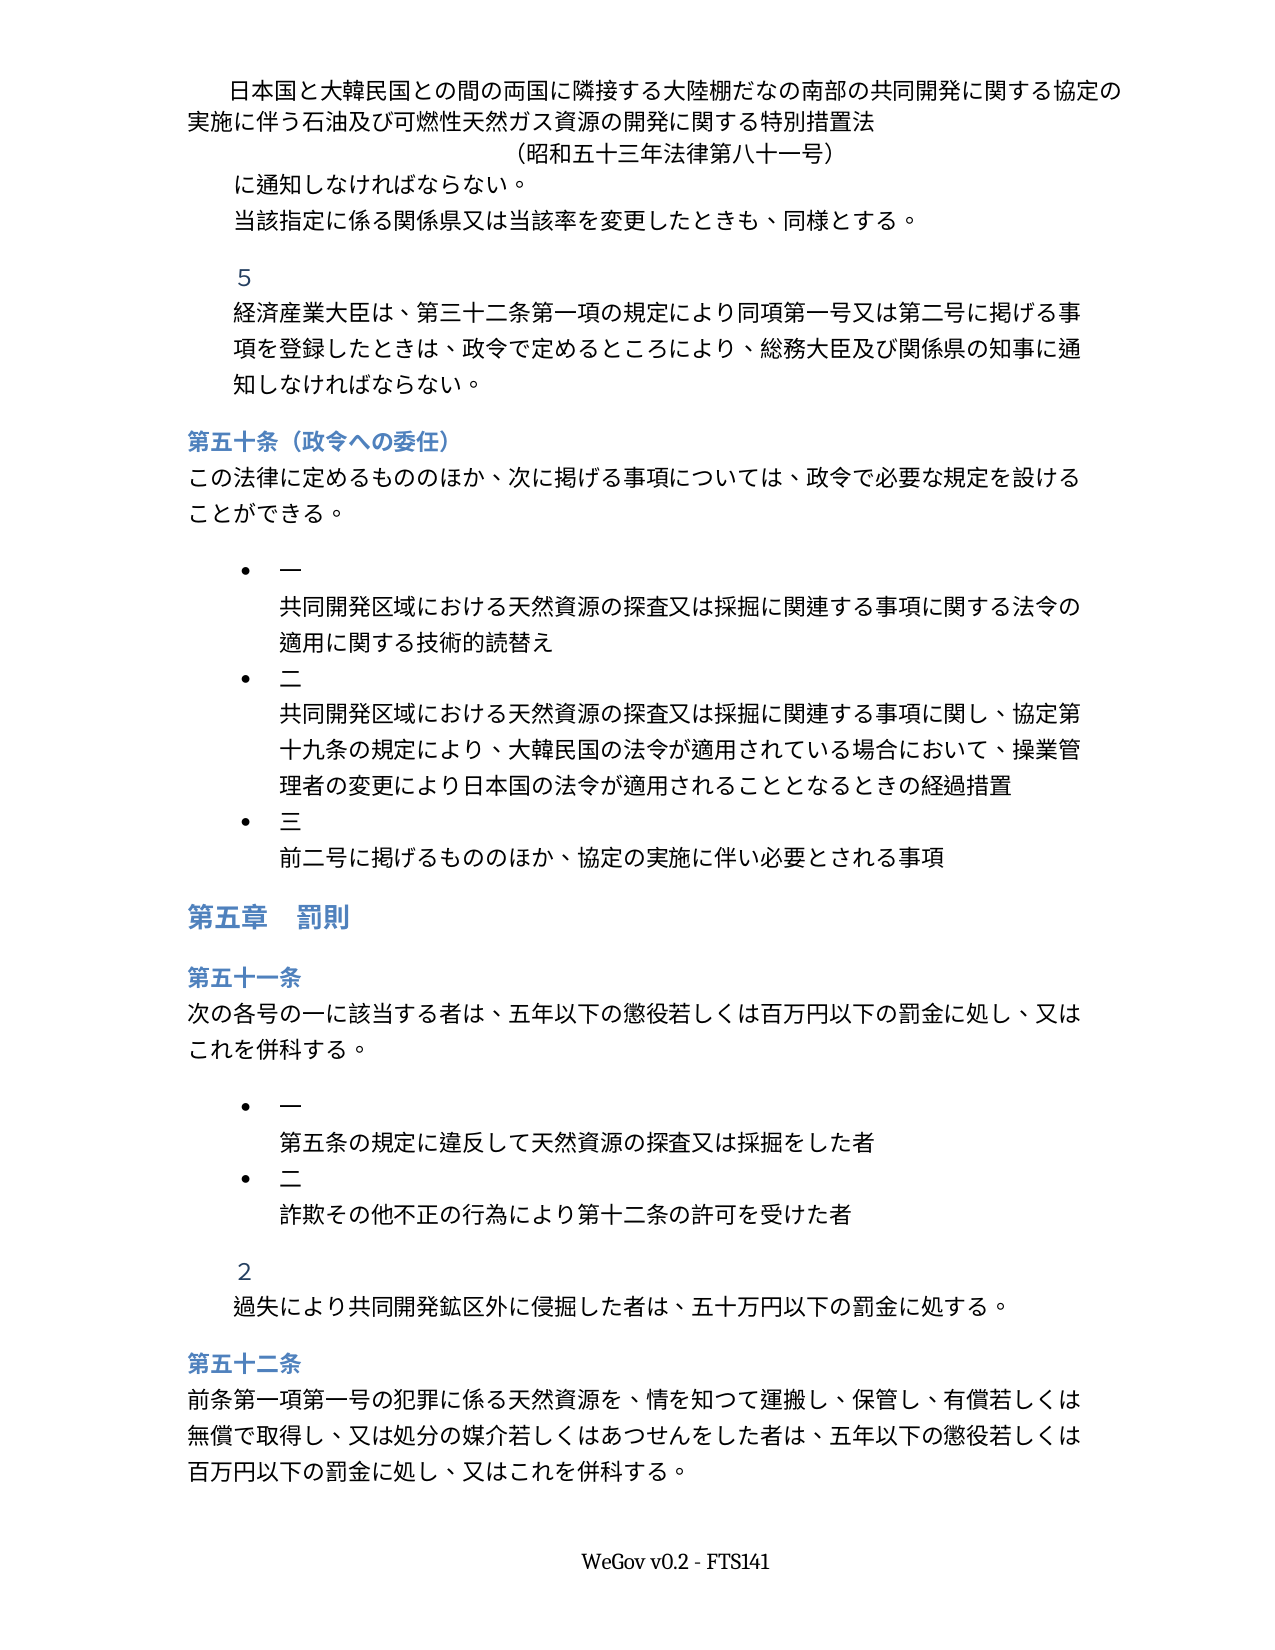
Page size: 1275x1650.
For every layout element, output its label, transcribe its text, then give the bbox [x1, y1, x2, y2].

list 三 前二号に掲げるもののほか、協定の実施に伴い必要とされる事項 [242, 806, 1087, 873]
text この法律に定めるもののほか、次に掲げる事項については、政令で必要な規定を設けることができる。 [187, 462, 1087, 529]
subtitle 第五十二条 [187, 1348, 1087, 1379]
list 一 共同開発区域における天然資源の探査又は採掘に関連する事項に関する法令の適用に関する技術的読替え [242, 555, 1087, 658]
subtitle 第五十一条 [187, 962, 1087, 993]
subtitle ５ [233, 261, 1087, 293]
text 総務大臣は、第一項の規定により関係県に係る指定をし、又は第二項の規定により関係県に係る率を定めたときは、これらの事項を告示するとともに、関係県の知事に通知しなければならない。 当該指定に係る関係県又は当該率を変更したときも、同様とする。 [233, 169, 1087, 236]
text 次の各号の一に該当する者は、五年以下の懲役若しくは百万円以下の罰金に処し、又はこれを併科する。 [187, 998, 1087, 1065]
subtitle ２ [233, 1255, 1087, 1287]
text 前条第一項第一号の犯罪に係る天然資源を、情を知つて運搬し、保管し、有償若しくは無償で取得し、又は処分の媒介若しくはあつせんをした者は、五年以下の懲役若しくは百万円以下の罰金に処し、又はこれを併科する。 [187, 1384, 1087, 1487]
list 二 共同開発区域における天然資源の探査又は採掘に関連する事項に関し、協定第十九条の規定により、大韓民国の法令が適用されている場合において、操業管理者の変更により日本国の法令が適用されることとなるときの経過措置 [242, 662, 1087, 802]
text 経済産業大臣は、第三十二条第一項の規定により同項第一号又は第二号に掲げる事項を登録したときは、政令で定めるところにより、総務大臣及び関係県の知事に通知しなければならない。 [233, 297, 1087, 401]
list 二 詐欺その他不正の行為により第十二条の許可を受けた者 [242, 1163, 1087, 1230]
subtitle 第五十条（政令への委任） [187, 426, 1087, 457]
list 一 第五条の規定に違反して天然資源の探査又は採掘をした者 [242, 1091, 1087, 1158]
text 過失により共同開発鉱区外に侵掘した者は、五十万円以下の罰金に処する。 [233, 1291, 1087, 1323]
subtitle 第五章 罰則 [187, 899, 1087, 936]
